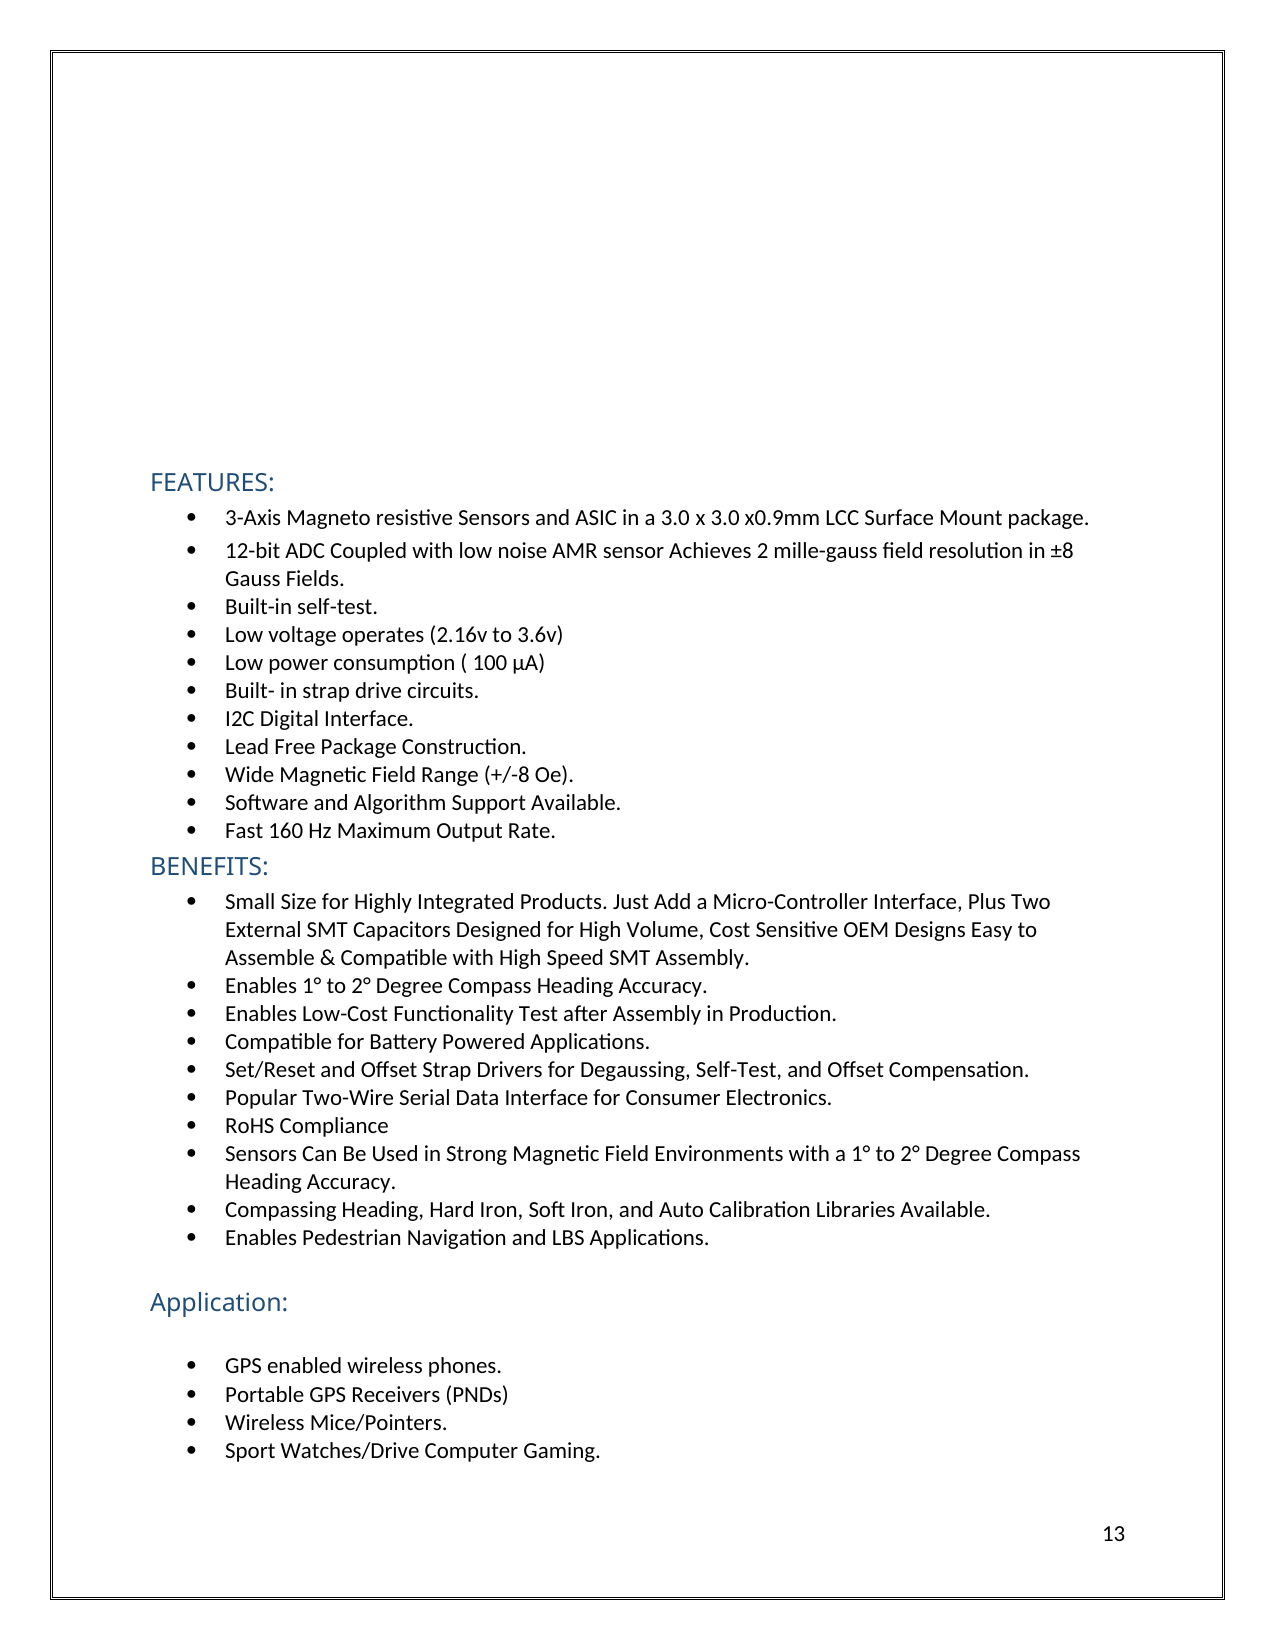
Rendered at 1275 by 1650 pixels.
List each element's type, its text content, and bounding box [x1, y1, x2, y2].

list Built- in strap drive circuits. [187, 676, 1125, 704]
list Compatible for Battery Powered Applications. [187, 1027, 1125, 1055]
list Lead Free Package Construction. [187, 732, 1125, 760]
list Low voltage operates (2.16v to 3.6v) [187, 620, 1125, 648]
list Built-in self-test. [187, 592, 1125, 620]
list RoHS Compliance [187, 1111, 1125, 1139]
list Low power consumption ( 100 μA) [187, 648, 1125, 676]
list I2C Digital Interface. [187, 704, 1125, 732]
list Compassing Heading, Hard Iron, Soft Iron, and Auto Calibration Libraries Available. [187, 1196, 1125, 1223]
list Enables Pedestrian Navigation and LBS Applications. [187, 1223, 1125, 1252]
list Fast 160 Hz Maximum Output Rate. [187, 816, 1125, 844]
list Enables Low-Cost Functionality Test after Assembly in Production. [187, 999, 1125, 1027]
list Portable GPS Receivers (PNDs) [187, 1380, 1125, 1408]
subtitle Application: [150, 1284, 1125, 1318]
list Set/Reset and Offset Strap Drivers for Degaussing, Self-Test, and Offset Compensation. [187, 1055, 1125, 1083]
list 12-bit ADC Coupled with low noise AMR sensor Achieves 2 mille-gauss field resolution in ±8 Gauss Fields. [187, 536, 1125, 592]
list GPS enabled wireless phones. [187, 1352, 1125, 1380]
list Software and Algorithm Support Available. [187, 788, 1125, 816]
list Wireless Mice/Pointers. [187, 1408, 1125, 1436]
list Enables 1° to 2° Degree Compass Heading Accuracy. [187, 971, 1125, 999]
subtitle FEATURES: [150, 464, 1125, 498]
list Wide Magnetic Field Range (+/-8 Oe). [187, 760, 1125, 788]
list Small Size for Highly Integrated Products. Just Add a Micro-Controller Interface, Plus Two External SMT Capacitors Designed for High Volume, Cost Sensitive OEM Designs Easy to Assemble & Compatible with High Speed SMT Assembly. [187, 887, 1125, 971]
subtitle BENEFITS: [150, 848, 1125, 882]
list Popular Two-Wire Serial Data Interface for Consumer Electronics. [187, 1083, 1125, 1111]
list Sensors Can Be Used in Strong Magnetic Field Environments with a 1° to 2° Degree Compass Heading Accuracy. [187, 1139, 1125, 1196]
list 3-Axis Magneto resistive Sensors and ASIC in a 3.0 x 3.0 x0.9mm LCC Surface Mount package. [187, 503, 1125, 532]
list Sport Watches/Drive Computer Gaming. [187, 1436, 1125, 1464]
